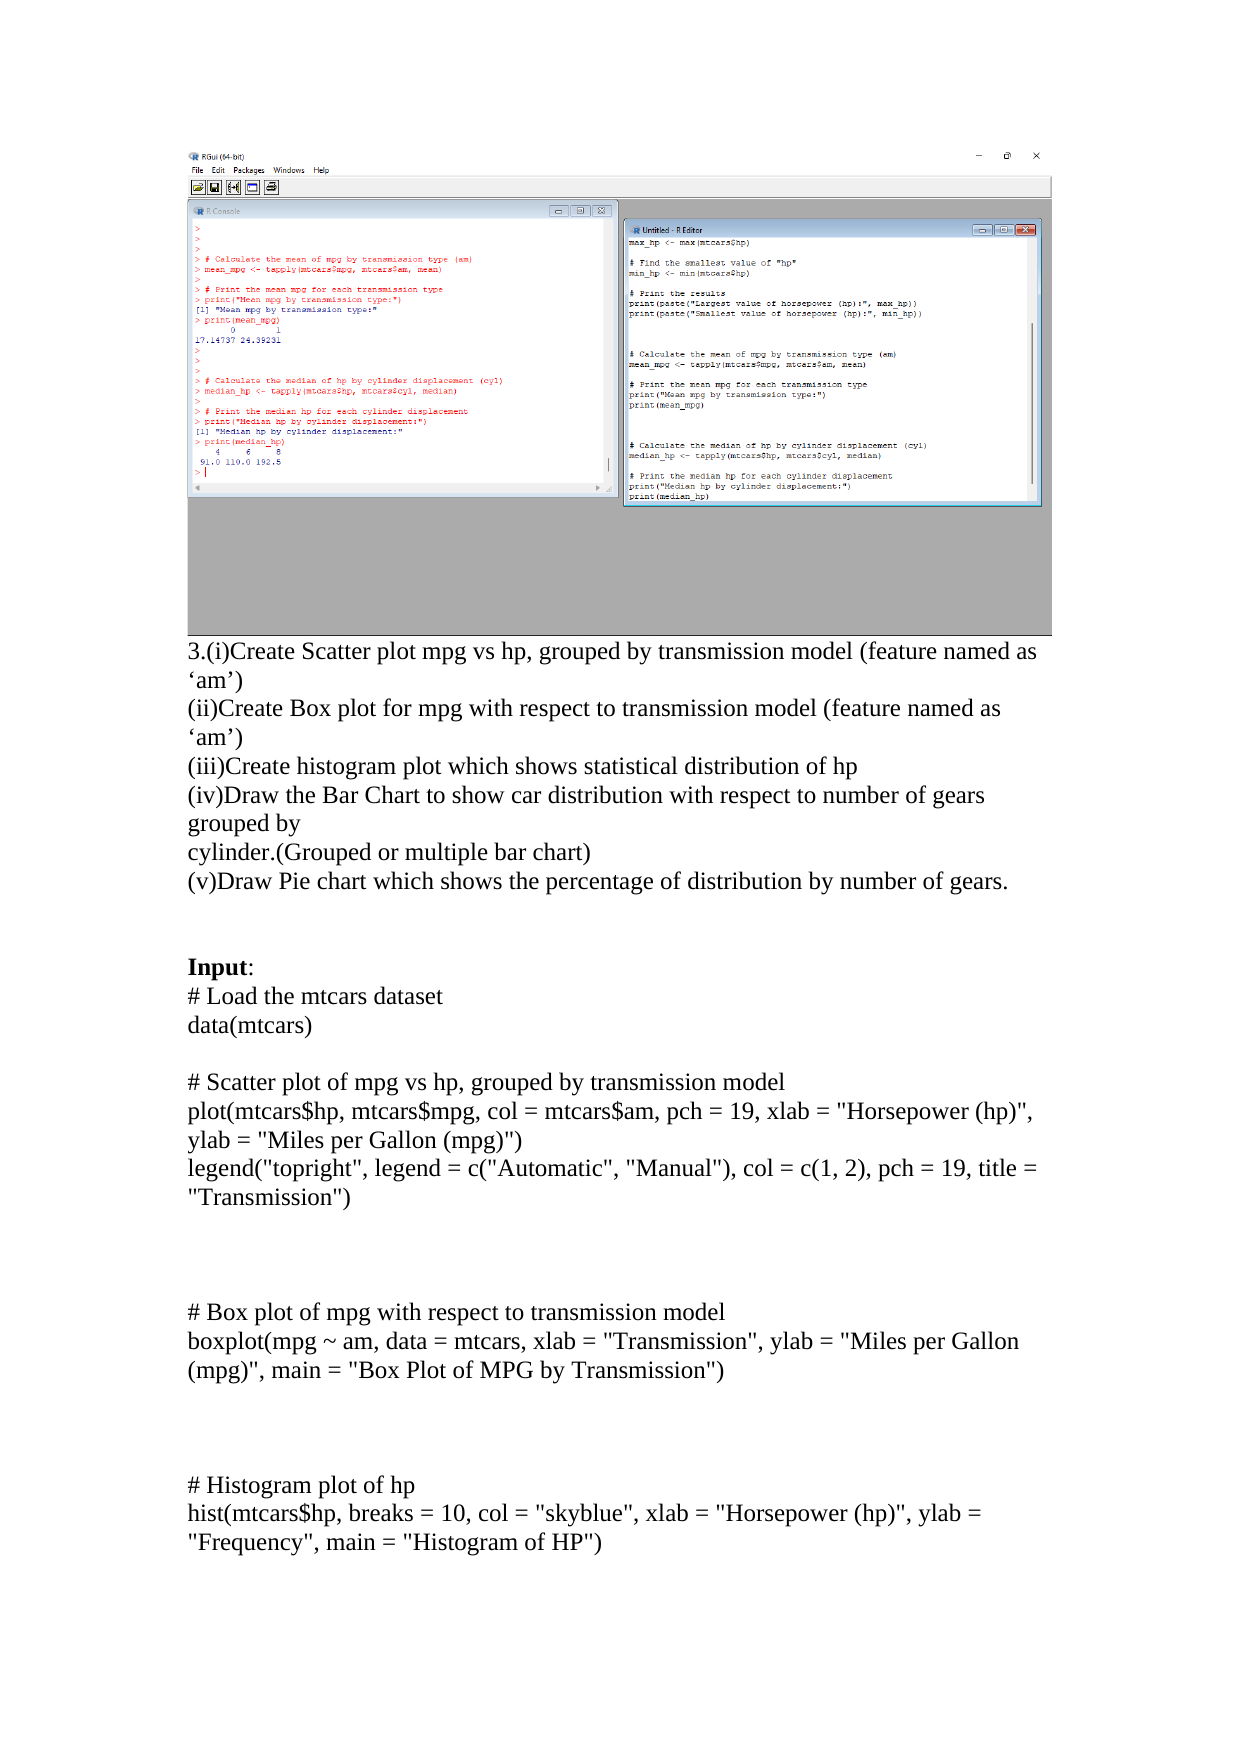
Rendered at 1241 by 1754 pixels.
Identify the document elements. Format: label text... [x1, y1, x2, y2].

text data(mtcars) [187, 1010, 1053, 1038]
text (iv)Draw the Bar Chart to show car distribution with respect to number of gears grouped by [187, 780, 1053, 837]
text # Box plot of mpg with respect to transmission model [187, 1297, 1053, 1326]
text plot(mtcars$hp, mtcars$mpg, col = mtcars$am, pch = 19, xlab = "Horsepower (hp)", ylab = "Miles per Gallon (mpg)") [187, 1096, 1053, 1153]
text (iii)Create histogram plot which shows statistical distribution of hp [187, 751, 1053, 780]
text (v)Draw Pie chart which shows the percentage of distribution by number of gears. [187, 866, 1053, 895]
text boxplot(mpg ~ am, data = mtcars, xlab = "Transmission", ylab = "Miles per Gallon (mpg)", main = "Box Plot of MPG by Transmission") [187, 1326, 1053, 1383]
text # Load the mtcars dataset [187, 981, 1053, 1010]
text Input: [187, 952, 1053, 981]
picture [187, 150, 1052, 636]
text # Scatter plot of mpg vs hp, grouped by transmission model [187, 1067, 1053, 1096]
text # Histogram plot of hp [187, 1470, 1053, 1498]
text hist(mtcars$hp, breaks = 10, col = "skyblue", xlab = "Horsepower (hp)", ylab = "Frequency", main = "Histogram of HP") [187, 1498, 1053, 1556]
text legend("topright", legend = c("Automatic", "Manual"), col = c(1, 2), pch = 19, title = "Transmission") [187, 1153, 1053, 1211]
text (ii)Create Box plot for mpg with respect to transmission model (feature named as ‘am’) [187, 693, 1053, 751]
text 3.(i)Create Scatter plot mpg vs hp, grouped by transmission model (feature named as ‘am’) [187, 636, 1053, 693]
text cylinder.(Grouped or multiple bar chart) [187, 837, 1053, 866]
